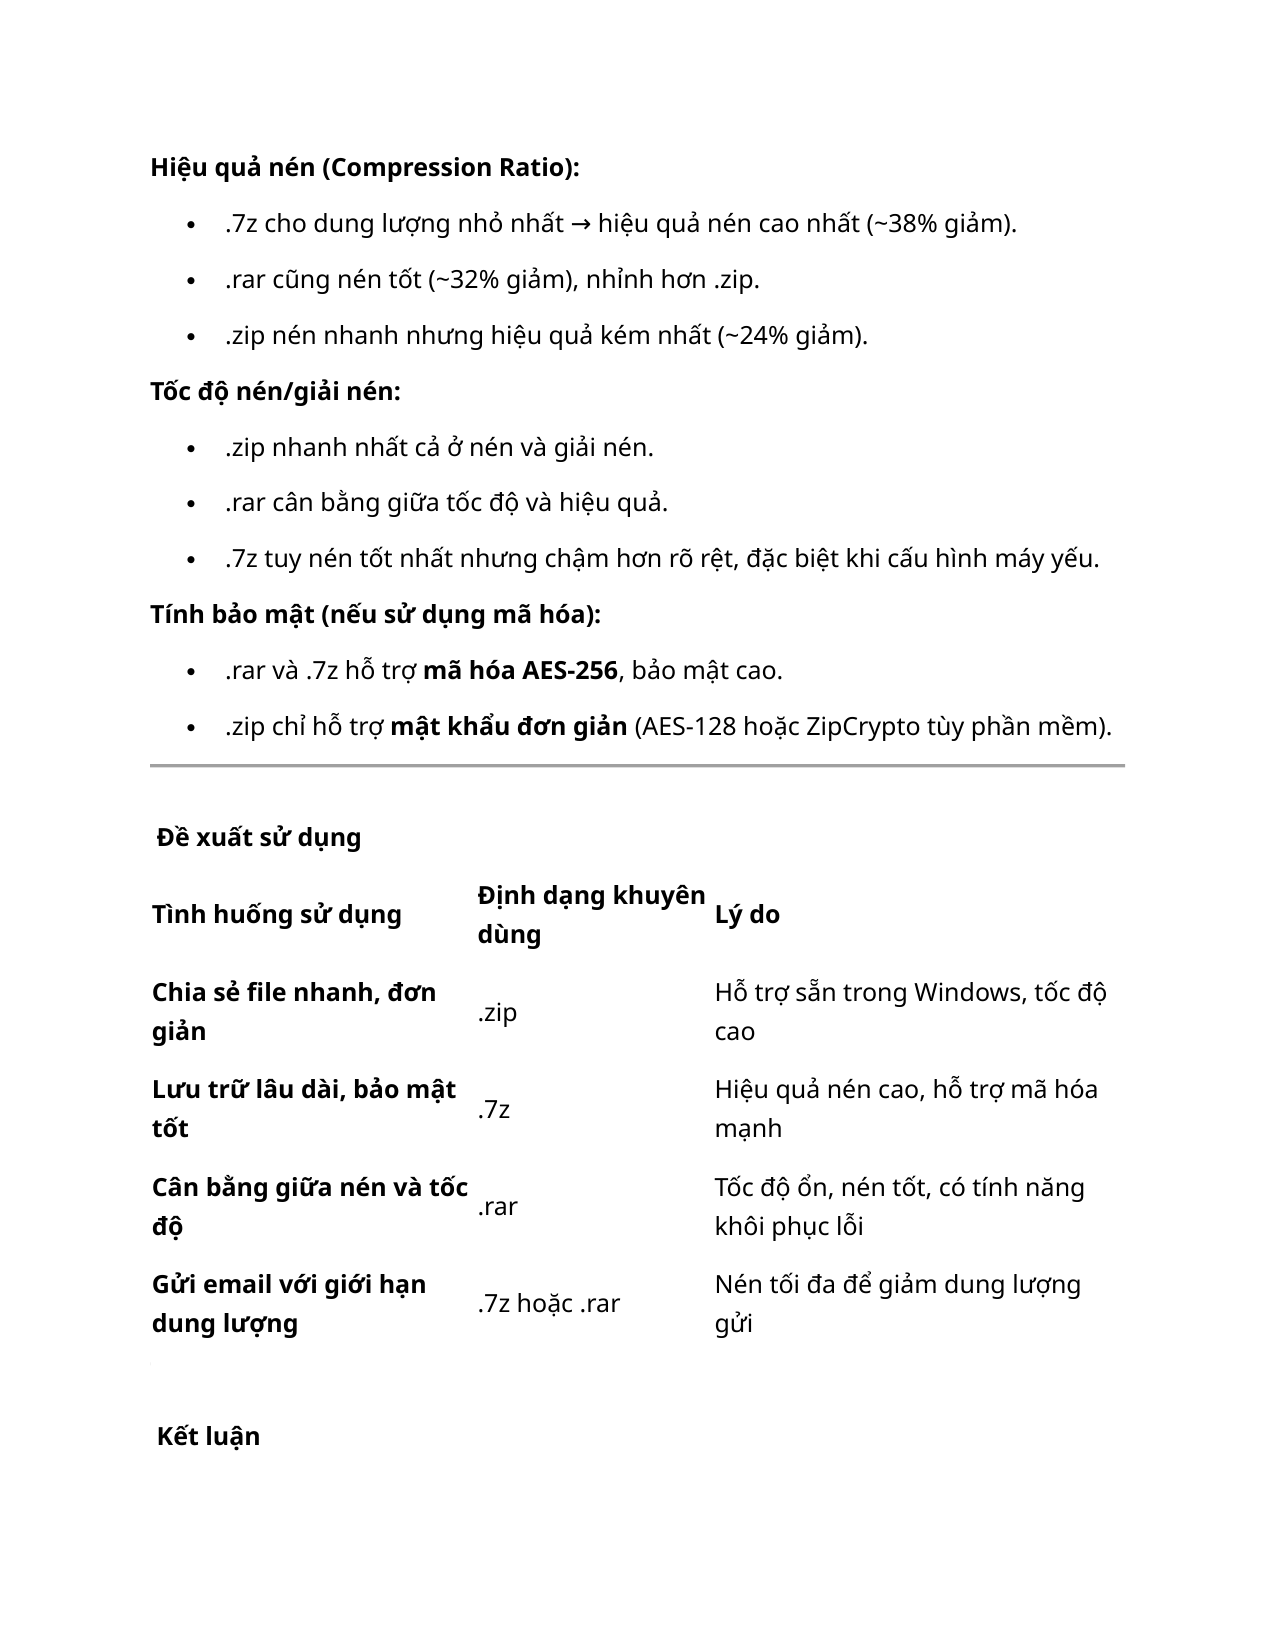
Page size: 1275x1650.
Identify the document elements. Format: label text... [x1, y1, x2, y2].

table_cell .7z [476, 1070, 713, 1168]
table_cell Hỗ trợ sẵn trong Windows, tốc độ cao [713, 973, 1125, 1070]
table_header Tình huống sử dụng [150, 876, 476, 973]
table_cell Chia sẻ file nhanh, đơn giản [150, 973, 476, 1070]
list .7z tuy nén tốt nhất nhưng chậm hơn rõ rệt, đặc biệt khi cấu hình máy yếu. [187, 541, 1125, 575]
list .rar và .7z hỗ trợ mã hóa AES-256, bảo mật cao. [187, 652, 1125, 687]
table_cell Gửi email với giới hạn dung lượng [150, 1265, 476, 1362]
table_header Định dạng khuyên dùng [476, 876, 713, 973]
table_cell Cân bằng giữa nén và tốc độ [150, 1168, 476, 1265]
table_cell Lưu trữ lâu dài, bảo mật tốt [150, 1070, 476, 1168]
text Kết luận [150, 1418, 1125, 1452]
list .7z cho dung lượng nhỏ nhất → hiệu quả nén cao nhất (~38% giảm). [187, 206, 1125, 240]
table_cell Nén tối đa để giảm dung lượng gửi [713, 1265, 1125, 1362]
list .rar cũng nén tốt (~32% giảm), nhỉnh hơn .zip. [187, 262, 1125, 296]
text Tính bảo mật (nếu sử dụng mã hóa): [150, 597, 1125, 631]
list .zip nhanh nhất cả ở nén và giải nén. [187, 429, 1125, 463]
table_cell Hiệu quả nén cao, hỗ trợ mã hóa mạnh [713, 1070, 1125, 1168]
list .zip chỉ hỗ trợ mật khẩu đơn giản (AES-128 hoặc ZipCrypto tùy phần mềm). [187, 708, 1125, 742]
list .rar cân bằng giữa tốc độ và hiệu quả. [187, 485, 1125, 519]
text Đề xuất sử dụng [150, 820, 1125, 854]
list .zip nén nhanh nhưng hiệu quả kém nhất (~24% giảm). [187, 317, 1125, 352]
text Hiệu quả nén (Compression Ratio): [150, 150, 1125, 184]
table_cell Tốc độ ổn, nén tốt, có tính năng khôi phục lỗi [713, 1168, 1125, 1265]
table_cell .7z hoặc .rar [476, 1265, 713, 1362]
table_cell .rar [476, 1168, 713, 1265]
text Tốc độ nén/giải nén: [150, 373, 1125, 407]
table_header Lý do [713, 876, 1125, 973]
table_cell .zip [476, 973, 713, 1070]
